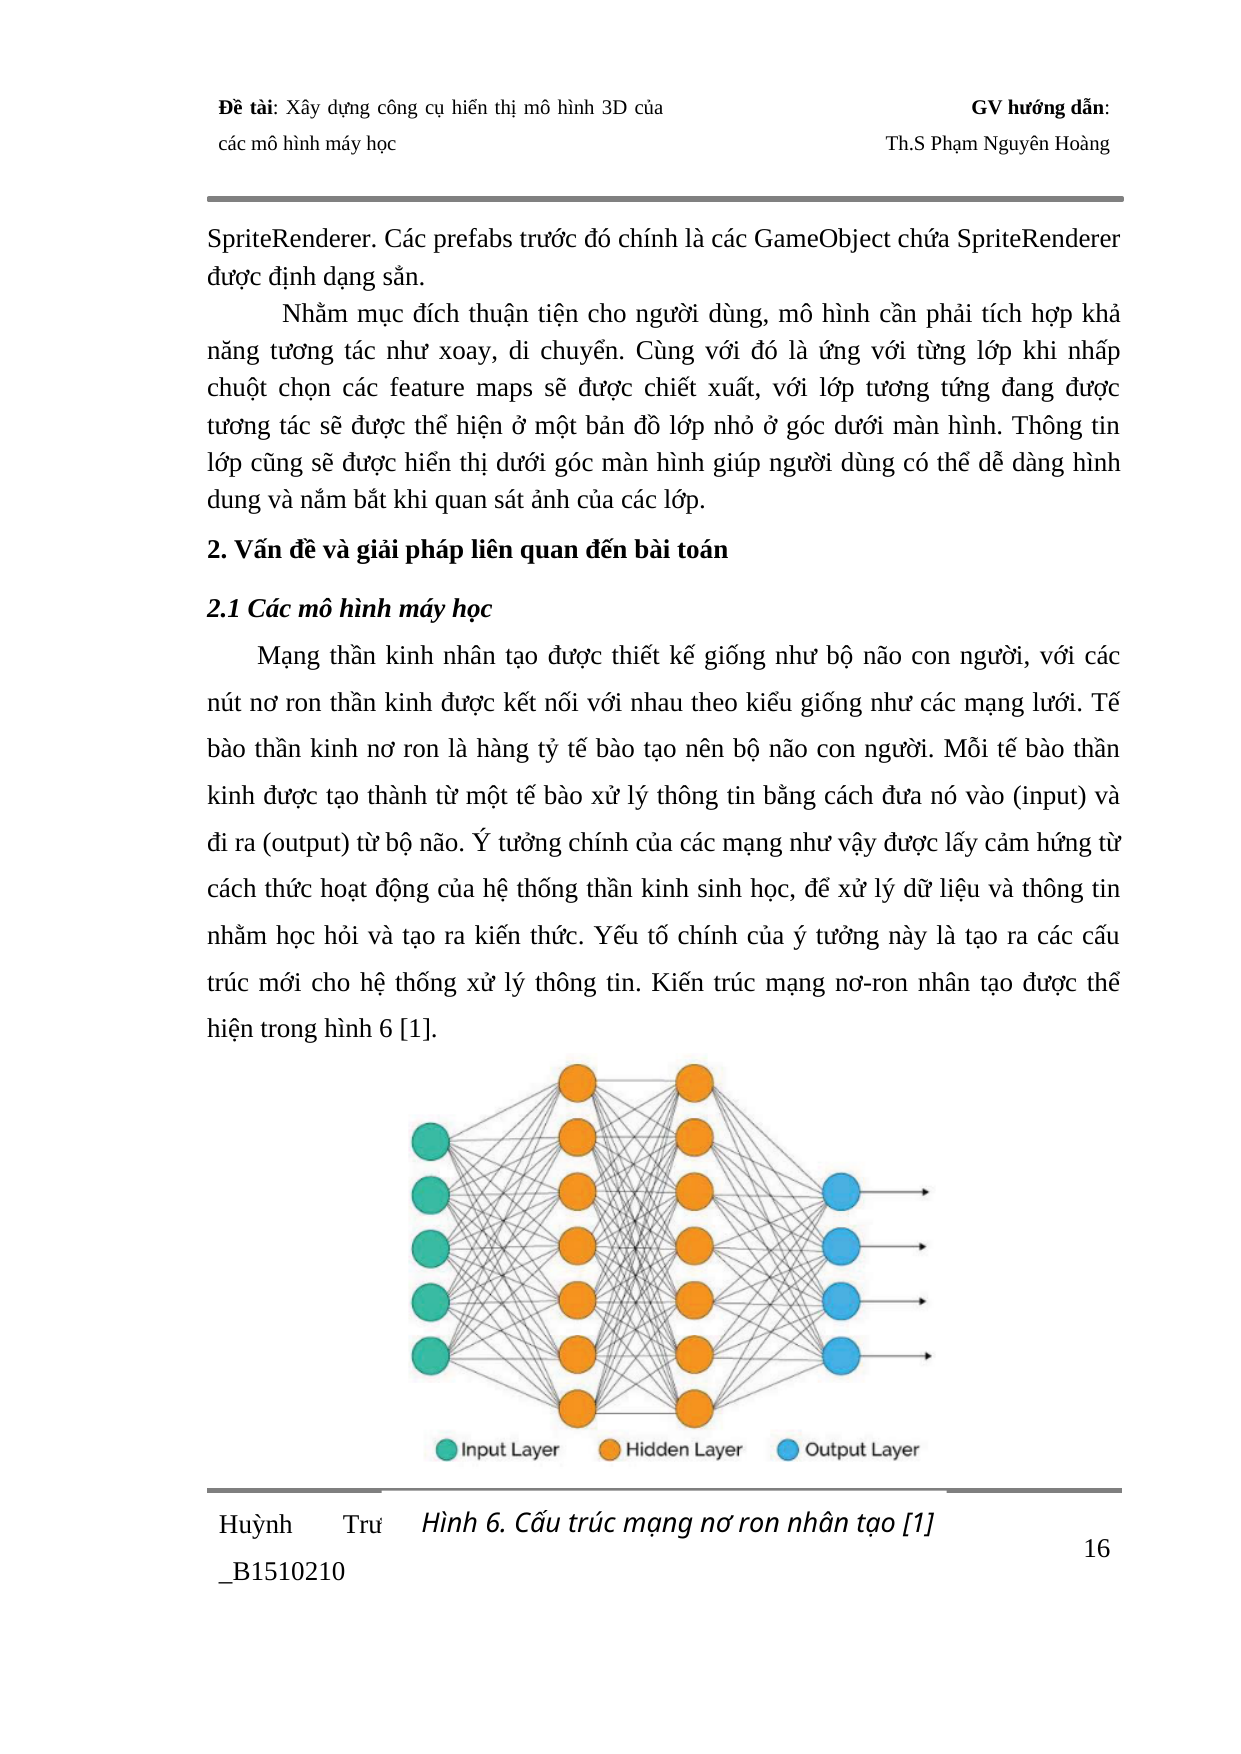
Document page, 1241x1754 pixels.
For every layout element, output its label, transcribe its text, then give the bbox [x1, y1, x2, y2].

picture [381, 1053, 947, 1482]
subtitle 2. Vấn đề và giải pháp liên quan đến bài toán [207, 533, 1122, 564]
text Mạng thần kinh nhân tạo được thiết kế giống như bộ não con người, với các nút nơ ron thần kinh được kết nối với nhau theo kiểu giống như các mạng lưới. Tế bào thần kinh nơ ron là hàng tỷ tế bào tạo nên bộ não con người. Mỗi tế bào thần kinh được tạo thành từ một tế bào xử lý thông tin bằng cách đưa nó vào (input) và đi ra (output) từ bộ não. Ý tưởng chính của các mạng như vậy được lấy cảm hứng từ cách thức hoạt động của hệ thống thần kinh sinh học, để xử lý dữ liệu và thông tin nhằm học hỏi và tạo ra kiến thức. Yếu tố chính của ý tưởng này là tạo ra các cấu trúc mới cho hệ thống xử lý thông tin. Kiến trúc mạng nơ-ron nhân tạo được thể hiện trong hình 6 [1]. [207, 639, 1122, 1043]
text Nhằm mục đích thuận tiện cho người dùng, mô hình cần phải tích hợp khả năng tương tác như xoay, di chuyển. Cùng với đó là ứng với từng lớp khi nhấp chuột chọn các feature maps sẽ được chiết xuất, với lớp tương tứng đang được tương tác sẽ được thể hiện ở một bản đồ lớp nhỏ ở góc dưới màn hình. Thông tin lớp cũng sẽ được hiển thị dưới góc màn hình giúp người dùng có thể dễ dàng hình dung và nắm bắt khi quan sát ảnh của các lớp. [207, 297, 1122, 514]
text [207, 222, 1122, 291]
subtitle 2.1 Các mô hình máy học [207, 592, 1122, 623]
